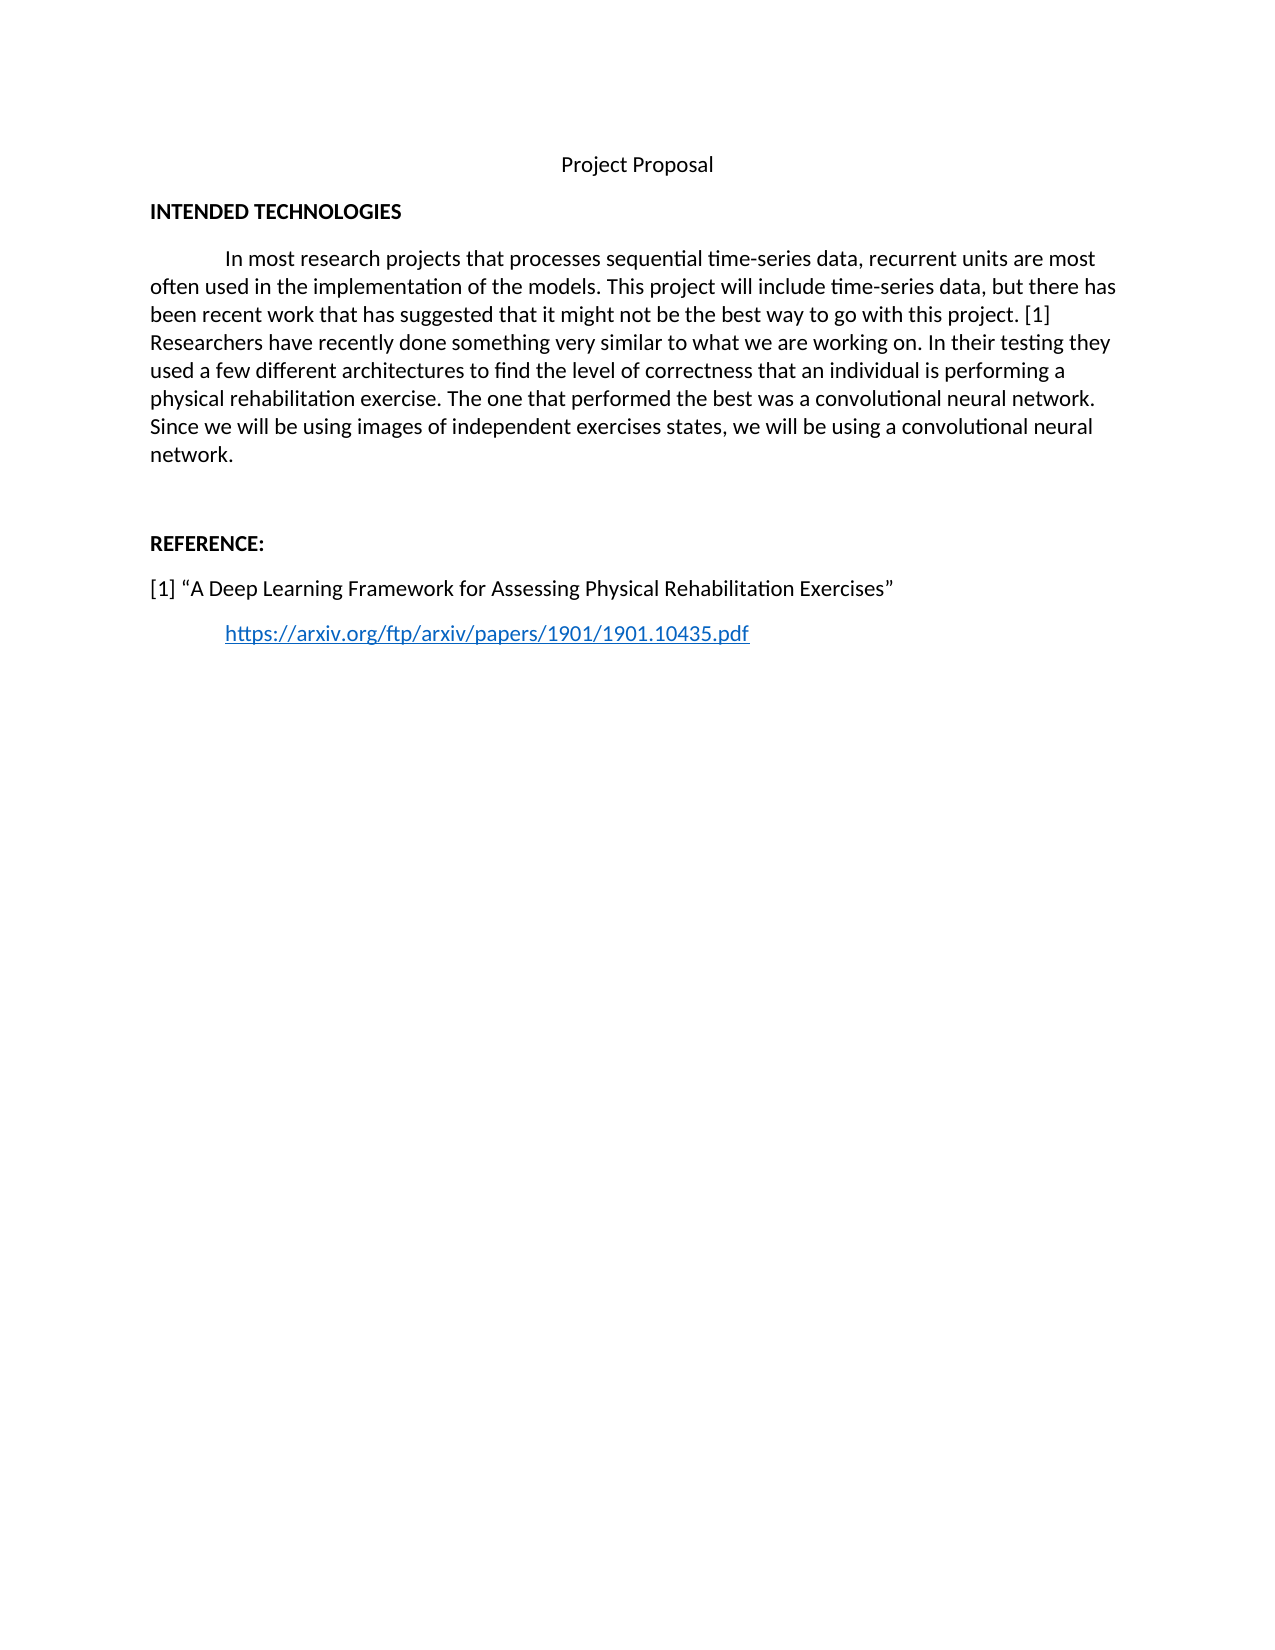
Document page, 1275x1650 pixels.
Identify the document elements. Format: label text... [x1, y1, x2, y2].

text Project Proposal [150, 150, 1125, 178]
text [1] “A Deep Learning Framework for Assessing Physical Rehabilitation Exercises” [150, 574, 1125, 602]
text https://arxiv.org/ftp/arxiv/papers/1901/1901.10435.pdf [150, 619, 1125, 647]
text REFERENCE: [150, 529, 1125, 557]
text INTENDED TECHNOLOGIES [150, 197, 1125, 225]
text In most research projects that processes sequential time-series data, recurrent units are most often used in the implementation of the models. This project will include time-series data, but there has been recent work that has suggested that it might not be the best way to go with this project. [1] Researchers have recently done something very similar to what we are working on. In their testing they used a few different architectures to find the level of correctness that an individual is performing a physical rehabilitation exercise. The one that performed the best was a convolutional neural network. Since we will be using images of independent exercises states, we will be using a convolutional neural network. [150, 244, 1125, 468]
